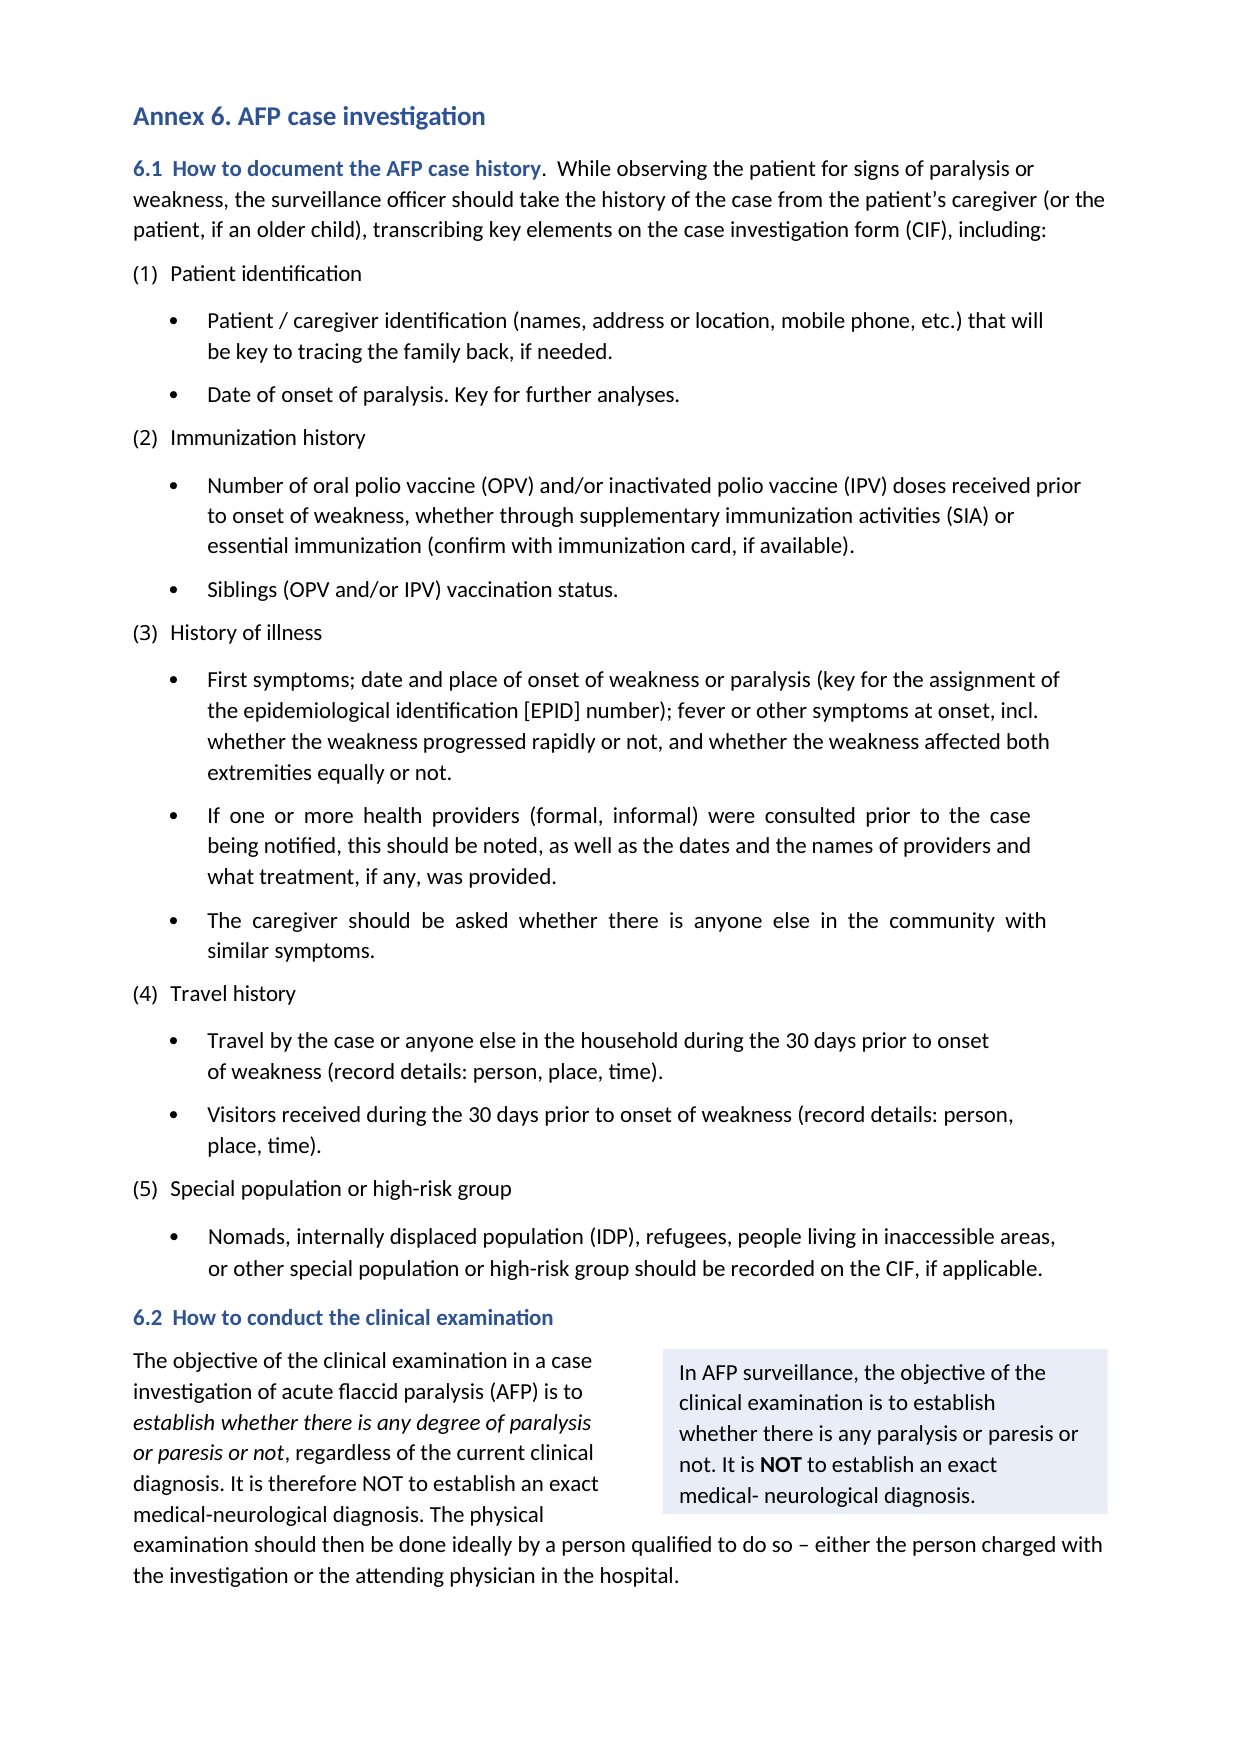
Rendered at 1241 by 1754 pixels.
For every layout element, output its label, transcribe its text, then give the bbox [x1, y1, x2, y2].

subtitle How to conduct the clinical examination [133, 1303, 1226, 1331]
list Date of onset of paralysis. Key for further analyses. [170, 380, 1226, 408]
text examination should then be done ideally by a person qualified to do so – either the person charged with the investigation or the attending physician in the hospital. [133, 1531, 1106, 1589]
list Patient / caregiver identification (names, address or location, mobile phone, etc.) that will be key to tracing the family back, if needed. [170, 306, 1072, 365]
list Number of oral polio vaccine (OPV) and/or inactivated polio vaccine (IPV) doses received prior to onset of weakness, whether through supplementary immunization activities (SIA) or essential immunization (confirm with immunization card, if available). [170, 471, 1101, 559]
list Siblings (OPV and/or IPV) vaccination status. [170, 575, 1226, 603]
list Patient identification [133, 259, 1226, 287]
text patient, if an older child), transcribing key elements on the case investigation form (CIF), including: [133, 215, 1226, 243]
text The objective of the clinical examination in a case investigation of acute flaccid paralysis (AFP) is to establish whether there is any degree of paralysis or paresis or not, regardless of the current clinical diagnosis. It is therefore NOT to establish an exact medical-neurological diagnosis. The physical [133, 1346, 615, 1528]
list Travel history [133, 979, 1226, 1007]
subtitle Annex 6. AFP case investigation [133, 99, 1226, 132]
list How to document the AFP case history. While observing the patient for signs of paralysis or [133, 154, 1226, 182]
list Travel by the case or anyone else in the household during the 30 days prior to onset of weakness (record details: person, place, time). [170, 1027, 1012, 1085]
list Visitors received during the 30 days prior to onset of weakness (record details: person, place, time). [170, 1100, 1073, 1159]
list Nomads, internally displaced population (IDP), refugees, people living in inaccessible areas, or other special population or high-risk group should be recorded on the CIF, if applicable. [170, 1222, 1080, 1282]
list Special population or high-risk group [133, 1174, 1226, 1203]
list The caregiver should be asked whether there is anyone else in the community with similar symptoms. [170, 906, 1047, 964]
list If one or more health providers (formal, informal) were consulted prior to the case being notified, this should be noted, as well as the dates and the names of providers and what treatment, if any, was provided. [170, 801, 1032, 890]
list First symptoms; date and place of onset of weakness or paralysis (key for the assignment of the epidemiological identification [EPID] number); fever or other symptoms at onset, incl. whether the weakness progressed rapidly or not, and whether the weakness affected both extremities equally or not. [170, 666, 1094, 786]
list Immunization history [133, 423, 1226, 452]
text weakness, the surveillance officer should take the history of the case from the patient’s caregiver (or the [133, 185, 1226, 213]
list History of illness [133, 618, 1226, 647]
